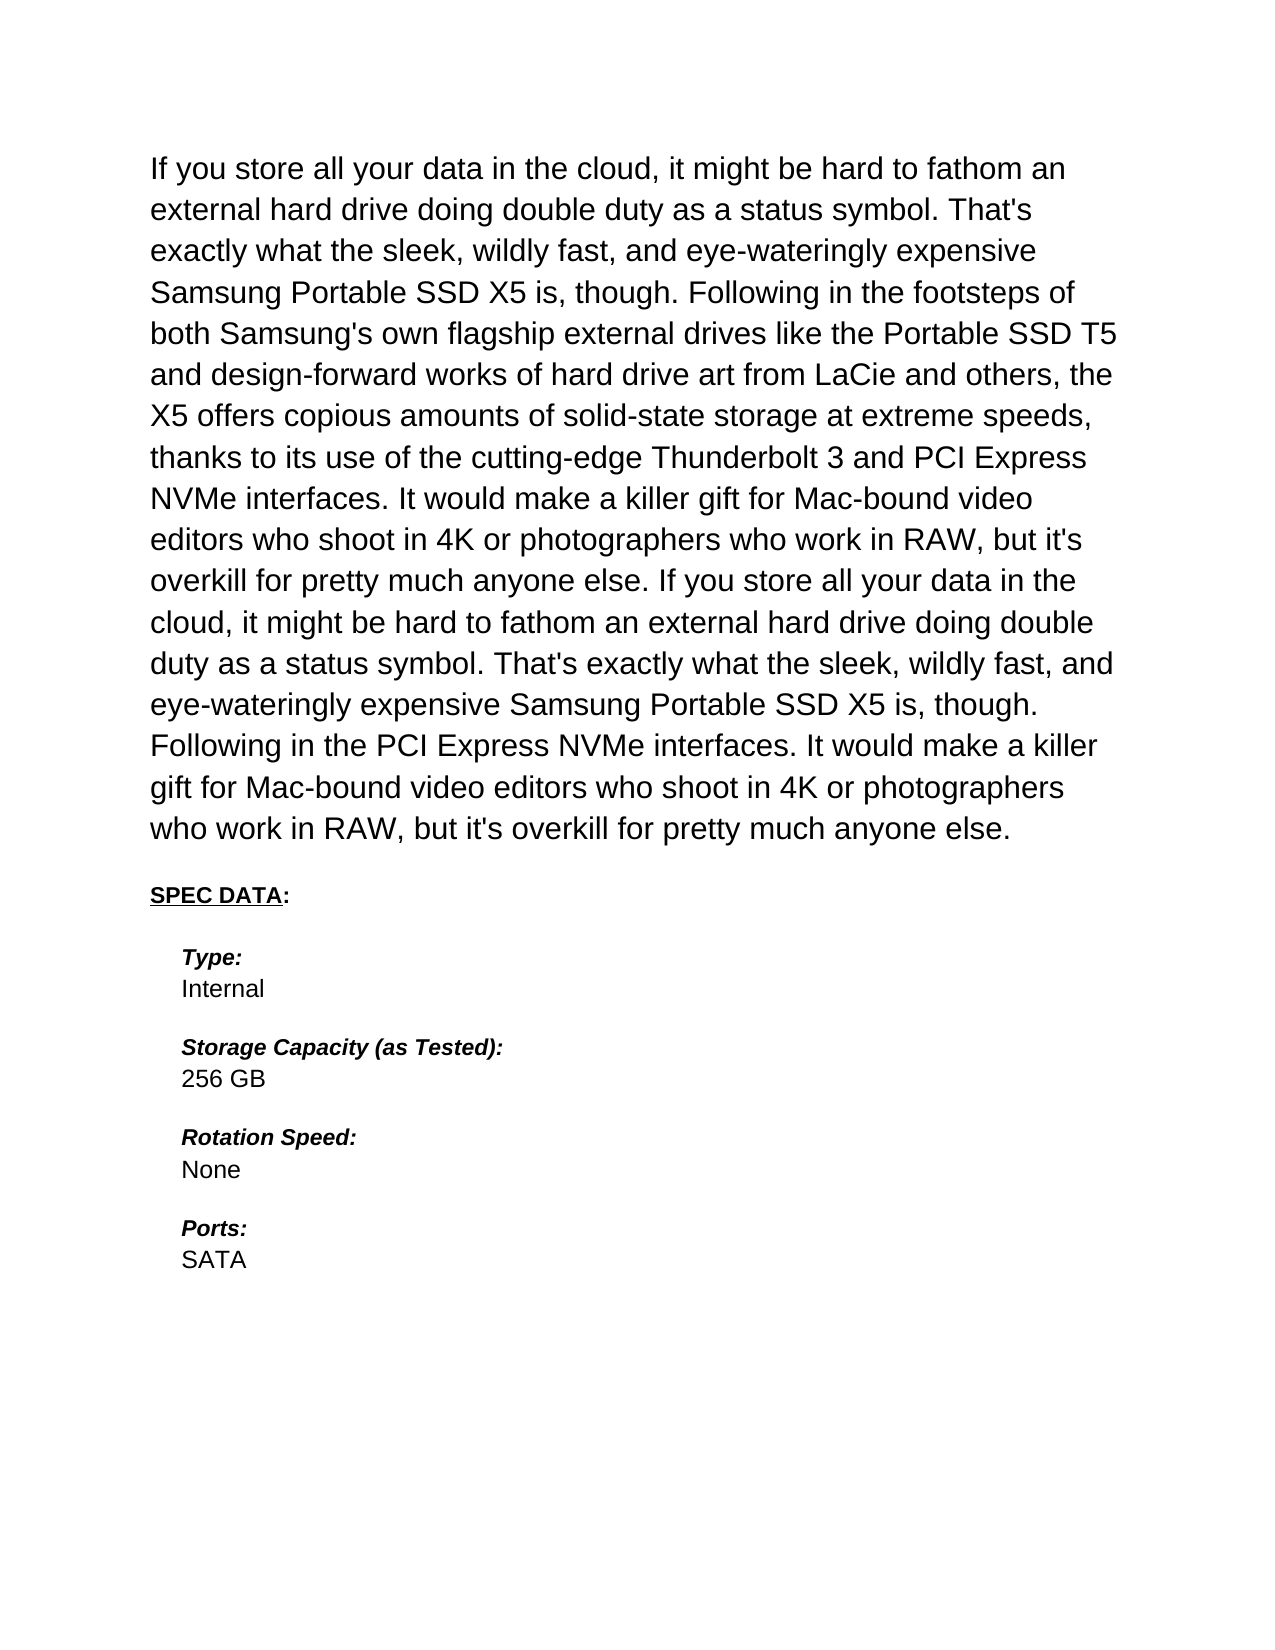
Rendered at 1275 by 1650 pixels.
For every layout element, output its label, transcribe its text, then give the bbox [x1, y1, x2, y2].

text None [181, 1154, 1125, 1183]
subtitle SPEC DATA: [150, 882, 1125, 909]
subtitle Rotation Speed: [181, 1124, 1125, 1151]
subtitle Storage Capacity (as Tested): [181, 1034, 1125, 1061]
text 256 GB [181, 1064, 1125, 1093]
subtitle Type: [181, 944, 1125, 970]
subtitle Ports: [181, 1214, 1125, 1241]
text Internal [181, 974, 1125, 1003]
text If you store all your data in the cloud, it might be hard to fathom an external hard drive doing double duty as a status symbol. That's exactly what the sleek, wildly fast, and eye-wateringly expensive Samsung Portable SSD X5 is, though. Following in the footsteps of both Samsung's own flagship external drives like the Portable SSD T5 and design-forward works of hard drive art from LaCie and others, the X5 offers copious amounts of solid-state storage at extreme speeds, thanks to its use of the cutting-edge Thunderbolt 3 and PCI Express NVMe interfaces. It would make a killer gift for Mac-bound video editors who shoot in 4K or photographers who work in RAW, but it's overkill for pretty much anyone else. If you store all your data in the cloud, it might be hard to fathom an external hard drive doing double duty as a status symbol. That's exactly what the sleek, wildly fast, and eye-wateringly expensive Samsung Portable SSD X5 is, though. Following in the PCI Express NVMe interfaces. It would make a killer gift for Mac-bound video editors who shoot in 4K or photographers who work in RAW, but it's overkill for pretty much anyone else. [150, 150, 1125, 846]
text SATA [181, 1245, 1125, 1273]
